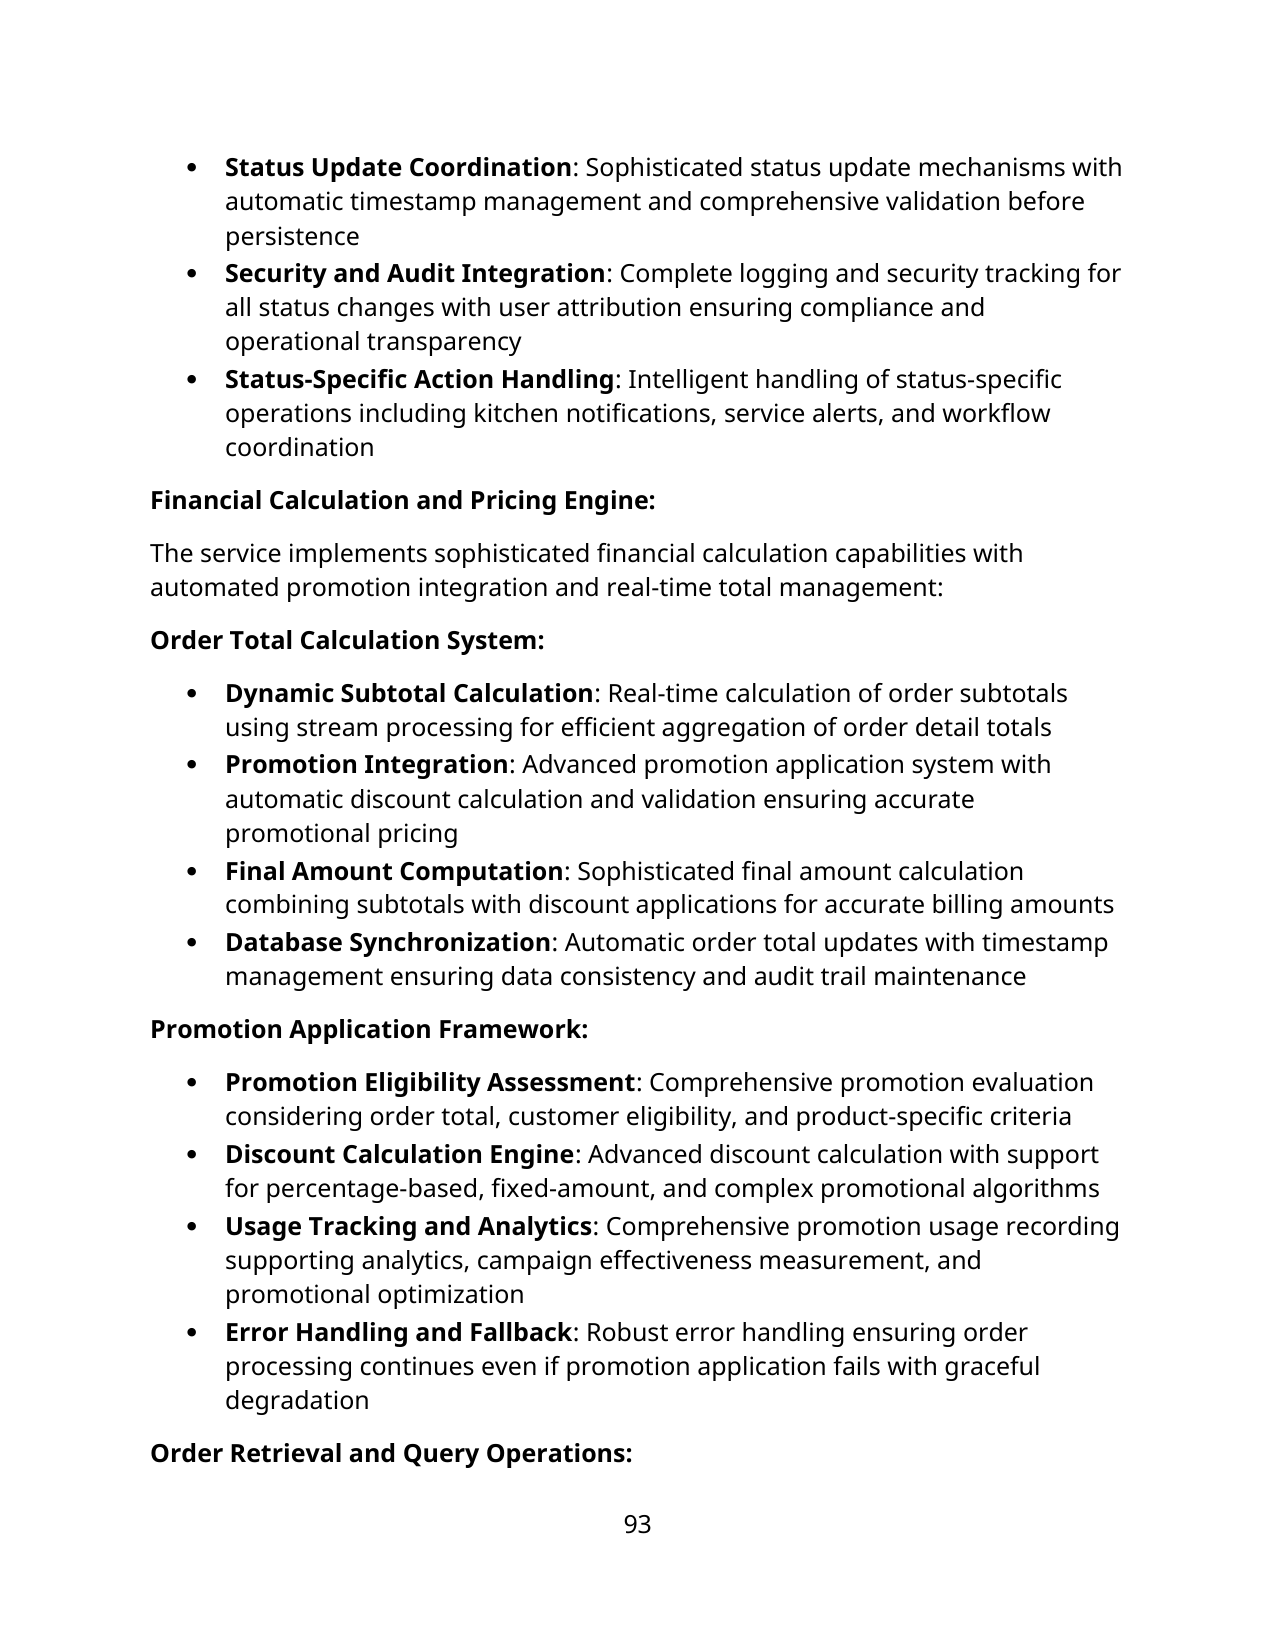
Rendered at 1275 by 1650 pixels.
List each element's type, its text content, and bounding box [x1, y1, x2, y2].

text The service implements sophisticated financial calculation capabilities with automated promotion integration and real-time total management: [150, 536, 1125, 604]
list Security and Audit Integration: Complete logging and security tracking for all status changes with user attribution ensuring compliance and operational transparency [187, 256, 1125, 358]
list Usage Tracking and Analytics: Comprehensive promotion usage recording supporting analytics, campaign effectiveness measurement, and promotional optimization [187, 1208, 1125, 1311]
list Dynamic Subtotal Calculation: Real-time calculation of order subtotals using stream processing for efficient aggregation of order detail totals [187, 675, 1125, 743]
text Promotion Application Framework: [150, 1012, 1125, 1046]
text Order Retrieval and Query Operations: [150, 1435, 1125, 1469]
list Status Update Coordination: Sophisticated status update mechanisms with automatic timestamp management and comprehensive validation before persistence [187, 150, 1125, 252]
text Order Total Calculation System: [150, 622, 1125, 657]
list Status-Specific Action Handling: Intelligent handling of status-specific operations including kitchen notifications, service alerts, and workflow coordination [187, 362, 1125, 464]
list Final Amount Computation: Sophisticated final amount calculation combining subtotals with discount applications for accurate billing amounts [187, 853, 1125, 921]
list Promotion Integration: Advanced promotion application system with automatic discount calculation and validation ensuring accurate promotional pricing [187, 747, 1125, 849]
list Discount Calculation Engine: Advanced discount calculation with support for percentage-based, fixed-amount, and complex promotional algorithms [187, 1137, 1125, 1205]
list Database Synchronization: Automatic order total updates with timestamp management ensuring data consistency and audit trail maintenance [187, 925, 1125, 993]
text Financial Calculation and Pricing Engine: [150, 483, 1125, 517]
list Error Handling and Fallback: Robust error handling ensuring order processing continues even if promotion application fails with graceful degradation [187, 1314, 1125, 1417]
list Promotion Eligibility Assessment: Comprehensive promotion evaluation considering order total, customer eligibility, and product-specific criteria [187, 1065, 1125, 1133]
